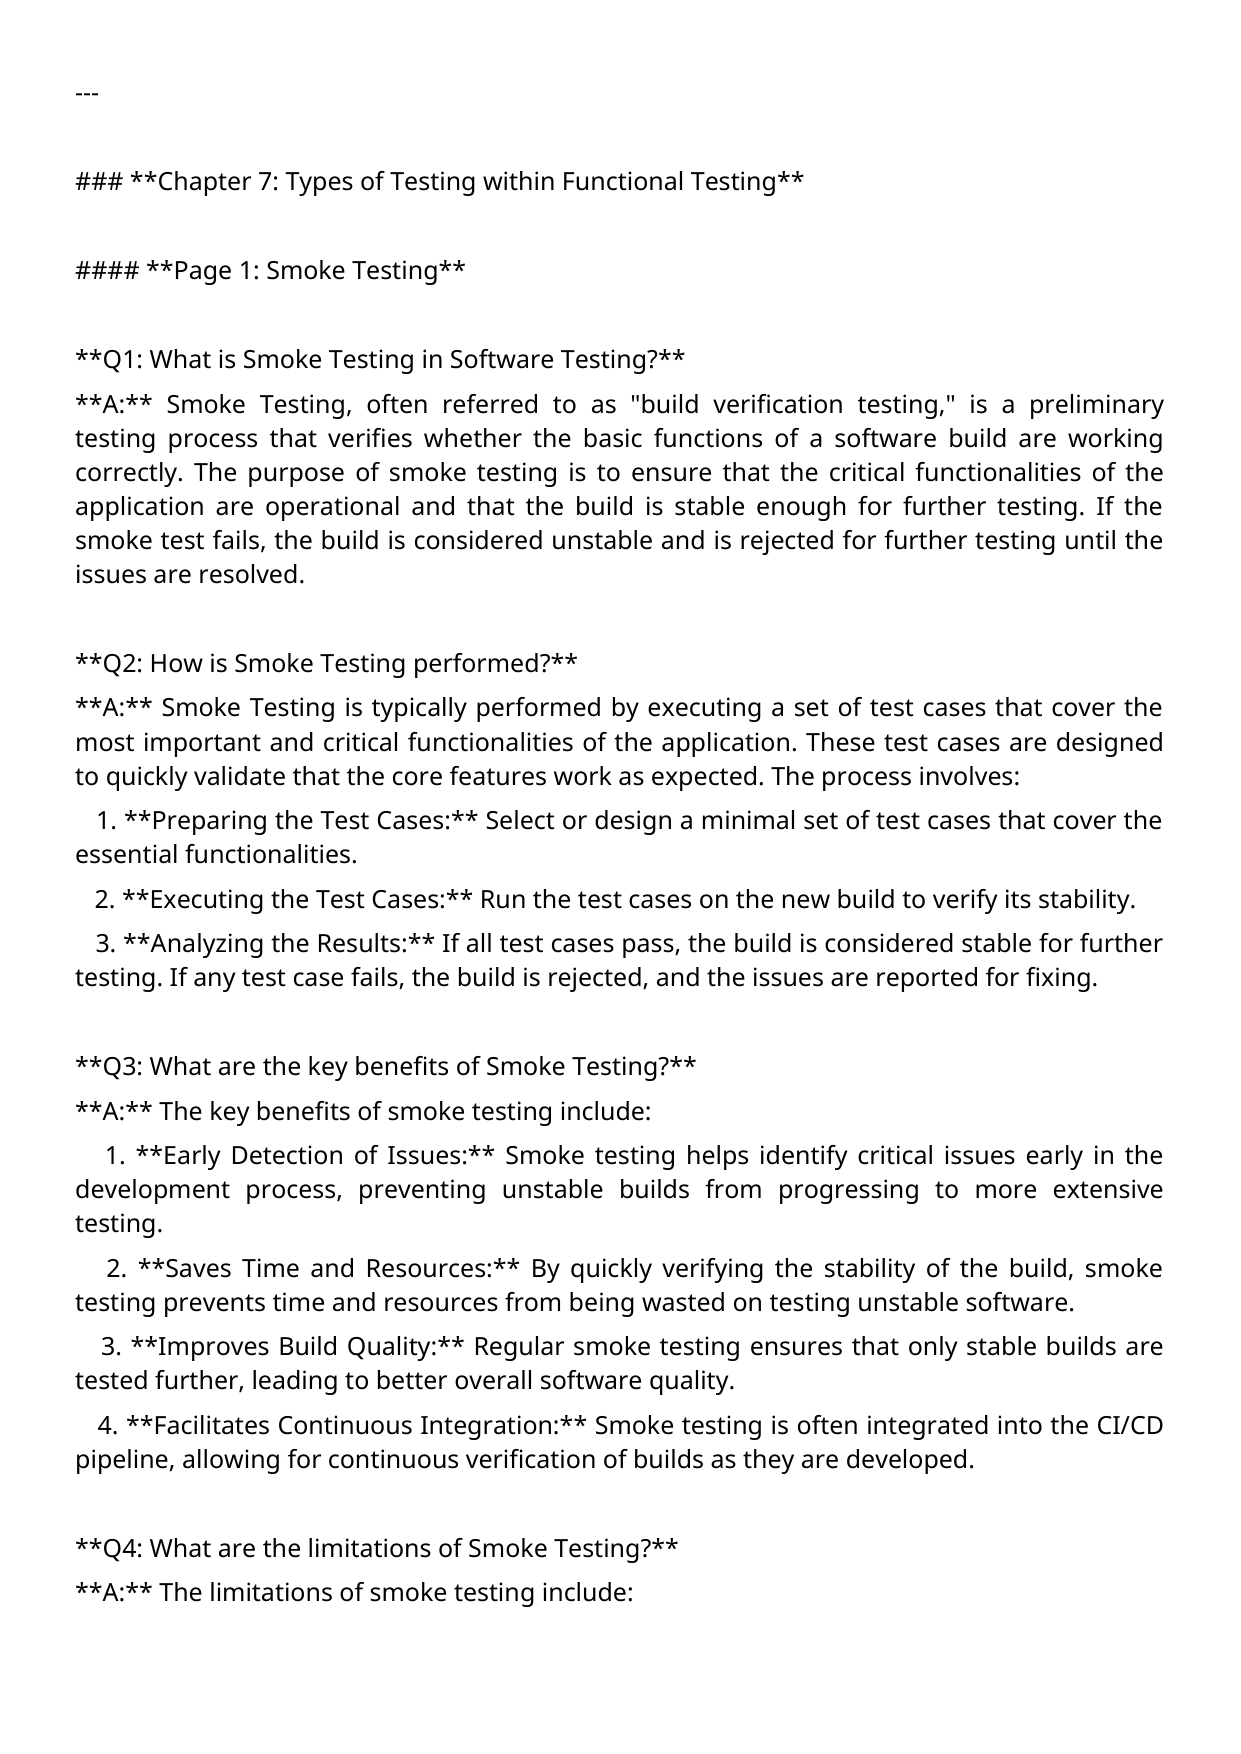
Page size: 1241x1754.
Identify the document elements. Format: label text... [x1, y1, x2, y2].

text ### **Chapter 7: Types of Testing within Functional Testing** [75, 164, 1165, 198]
text **A:** The key benefits of smoke testing include: [75, 1093, 1165, 1127]
text 2. **Executing the Test Cases:** Run the test cases on the new build to verify its stability. [75, 881, 1165, 915]
text **A:** The limitations of smoke testing include: [75, 1575, 1165, 1609]
text 1. **Preparing the Test Cases:** Select or design a minimal set of test cases that cover the essential functionalities. [75, 803, 1165, 871]
text **Q4: What are the limitations of Smoke Testing?** [75, 1530, 1165, 1564]
text 2. **Saves Time and Resources:** By quickly verifying the stability of the build, smoke testing prevents time and resources from being wasted on testing unstable software. [75, 1250, 1165, 1318]
text --- [75, 75, 1165, 109]
text 3. **Analyzing the Results:** If all test cases pass, the build is considered stable for further testing. If any test case fails, the build is rejected, and the issues are reported for fixing. [75, 926, 1165, 994]
text **Q2: How is Smoke Testing performed?** [75, 646, 1165, 680]
text **A:** Smoke Testing is typically performed by executing a set of test cases that cover the most important and critical functionalities of the application. These test cases are designed to quickly validate that the core features work as expected. The process involves: [75, 690, 1165, 792]
text 4. **Facilitates Continuous Integration:** Smoke testing is often integrated into the CI/CD pipeline, allowing for continuous verification of builds as they are developed. [75, 1407, 1165, 1476]
text **A:** Smoke Testing, often referred to as "build verification testing," is a preliminary testing process that verifies whether the basic functions of a software build are working correctly. The purpose of smoke testing is to ensure that the critical functionalities of the application are operational and that the build is stable enough for further testing. If the smoke test fails, the build is considered unstable and is rejected for further testing until the issues are resolved. [75, 386, 1165, 591]
text **Q3: What are the key benefits of Smoke Testing?** [75, 1049, 1165, 1083]
text **Q1: What is Smoke Testing in Software Testing?** [75, 342, 1165, 376]
text 3. **Improves Build Quality:** Regular smoke testing ensures that only stable builds are tested further, leading to better overall software quality. [75, 1329, 1165, 1397]
text 1. **Early Detection of Issues:** Smoke testing helps identify critical issues early in the development process, preventing unstable builds from progressing to more extensive testing. [75, 1138, 1165, 1240]
text #### **Page 1: Smoke Testing** [75, 253, 1165, 287]
